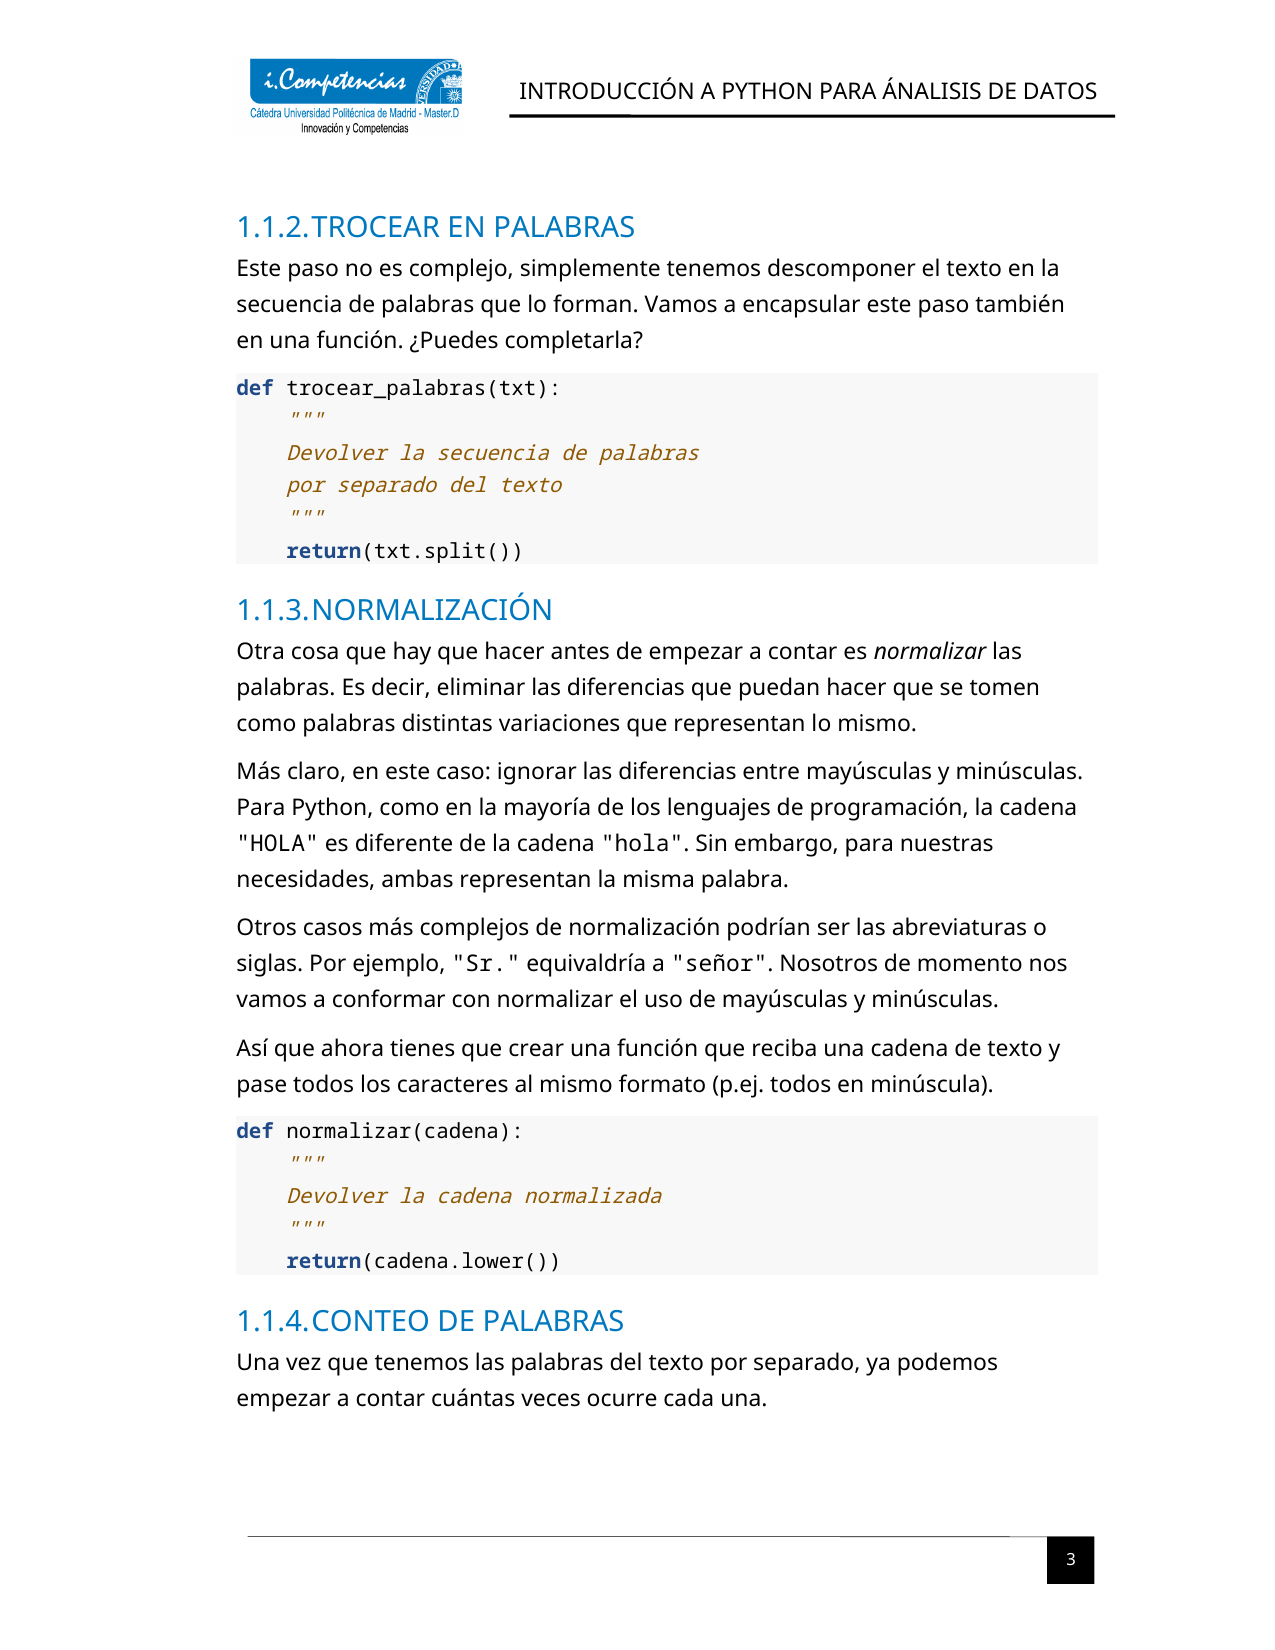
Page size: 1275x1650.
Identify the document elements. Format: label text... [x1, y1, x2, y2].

picture [226, 54, 463, 135]
text def normalizar(cadena): """ Devolver la cadena normalizada """ return(cadena.lower()) [236, 1116, 1098, 1275]
subtitle Conteo de palabras [236, 1300, 1098, 1339]
text Este paso no es complejo, simplemente tenemos descomponer el texto en la secuencia de palabras que lo forman. Vamos a encapsular este paso también en una función. ¿Puedes completarla? [236, 252, 1098, 356]
text Otra cosa que hay que hacer antes de empezar a contar es normalizar las palabras. Es decir, eliminar las diferencias que puedan hacer que se tomen como palabras distintas variaciones que representan lo mismo. [236, 635, 1098, 738]
text Así que ahora tienes que crear una función que reciba una cadena de texto y pase todos los caracteres al mismo formato (p.ej. todos en minúscula). [236, 1032, 1098, 1099]
text Más claro, en este caso: ignorar las diferencias entre mayúsculas y minúsculas. Para Python, como en la mayoría de los lenguajes de programación, la cadena "HOLA" es diferente de la cadena "hola". Sin embargo, para nuestras necesidades, ambas representan la misma palabra. [236, 755, 1098, 894]
text Una vez que tenemos las palabras del texto por separado, ya podemos empezar a contar cuántas veces ocurre cada una. [236, 1346, 1098, 1413]
text def trocear_palabras(txt): """ Devolver la secuencia de palabras por separado del texto """ return(txt.split()) [236, 373, 1098, 564]
text Otros casos más complejos de normalización podrían ser las abreviaturas o siglas. Por ejemplo, "Sr." equivaldría a "señor". Nosotros de momento nos vamos a conformar con normalizar el uso de mayúsculas y minúsculas. [236, 911, 1098, 1014]
subtitle Normalización [236, 589, 1098, 629]
subtitle Trocear en palabras [236, 207, 1098, 246]
